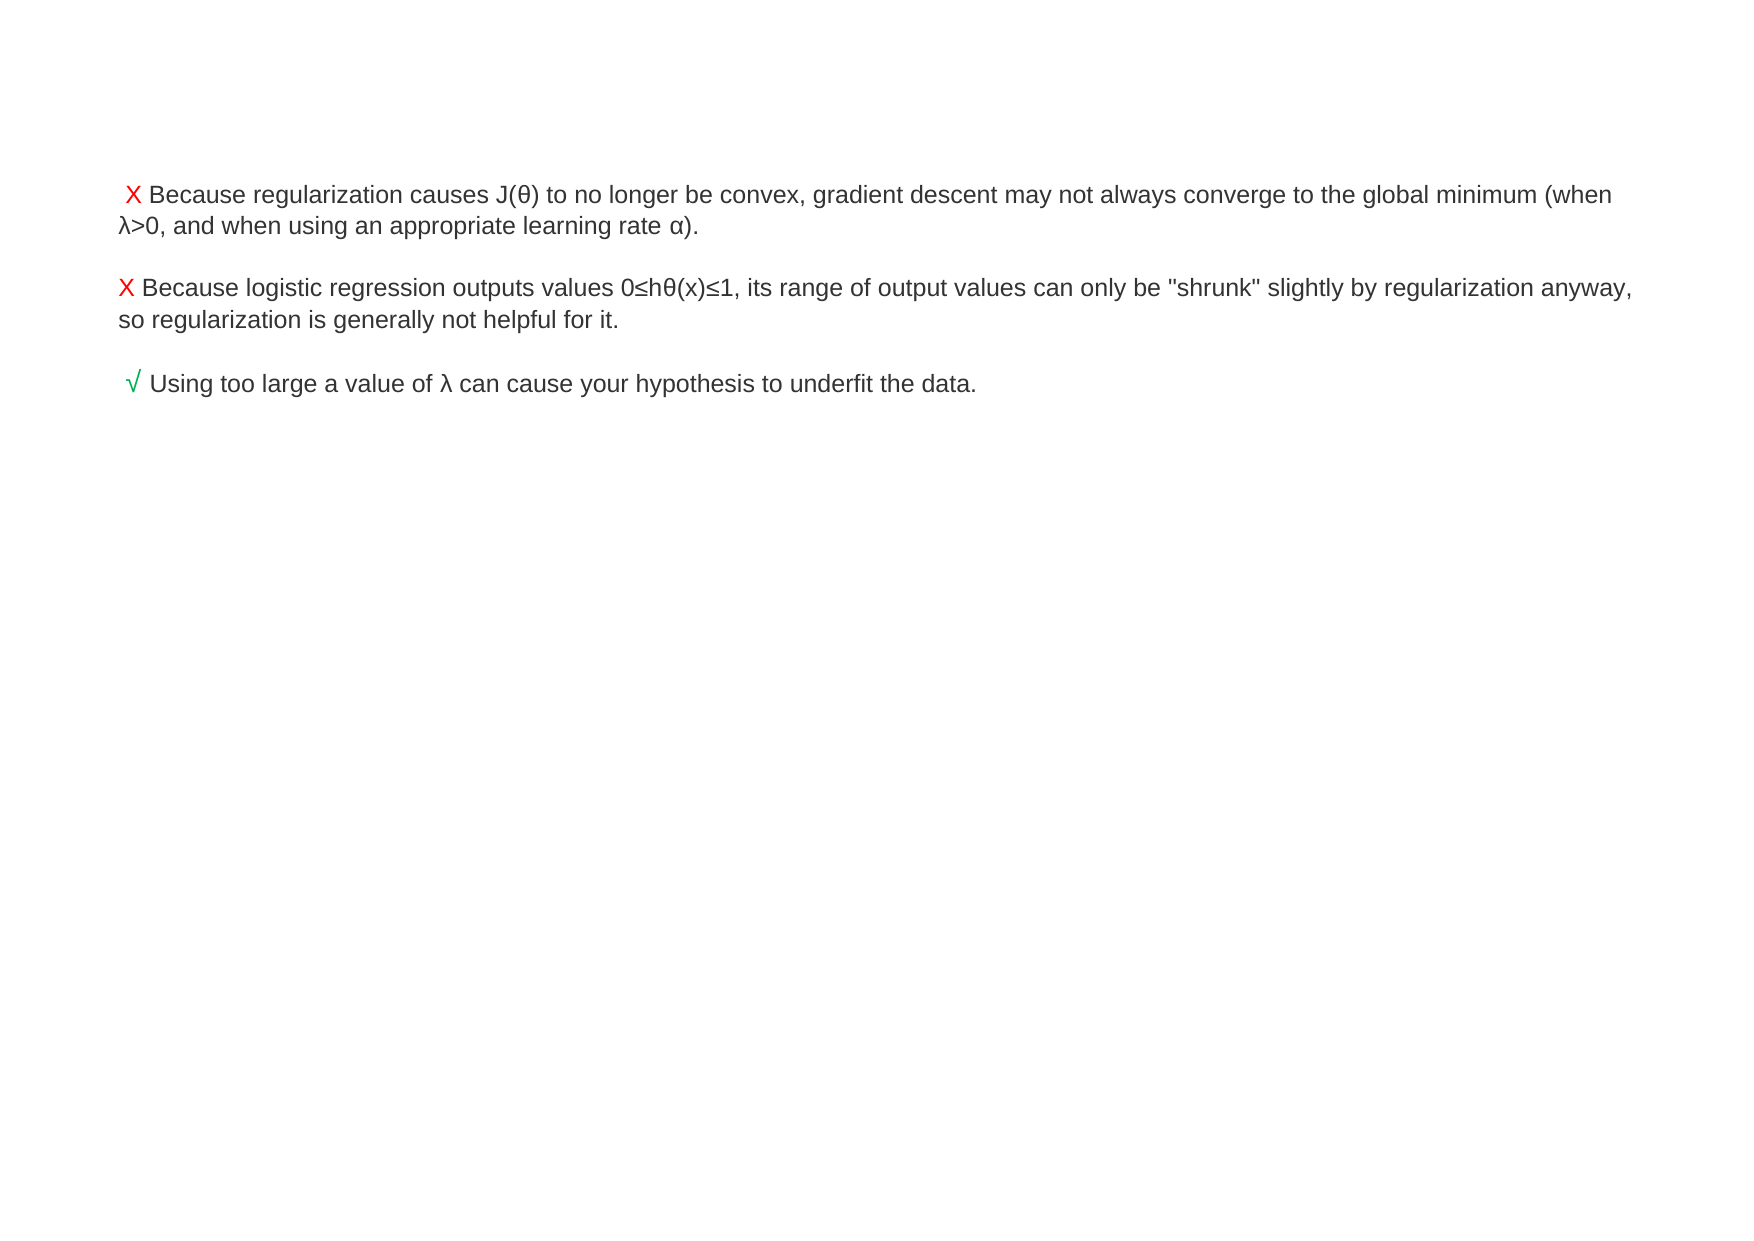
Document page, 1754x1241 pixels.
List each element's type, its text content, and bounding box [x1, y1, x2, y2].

text X Because regularization causes J(θ) to no longer be convex, gradient descent may not always converge to the global minimum (when λ>0, and when using an appropriate learning rate α). [118, 177, 1636, 240]
text √ Using too large a value of λ can cause your hypothesis to underfit the data. [118, 365, 1636, 398]
text X Because logistic regression outputs values 0≤hθ(x)≤1, its range of output values can only be "shrunk" slightly by regularization anyway, so regularization is generally not helpful for it. [118, 271, 1636, 333]
